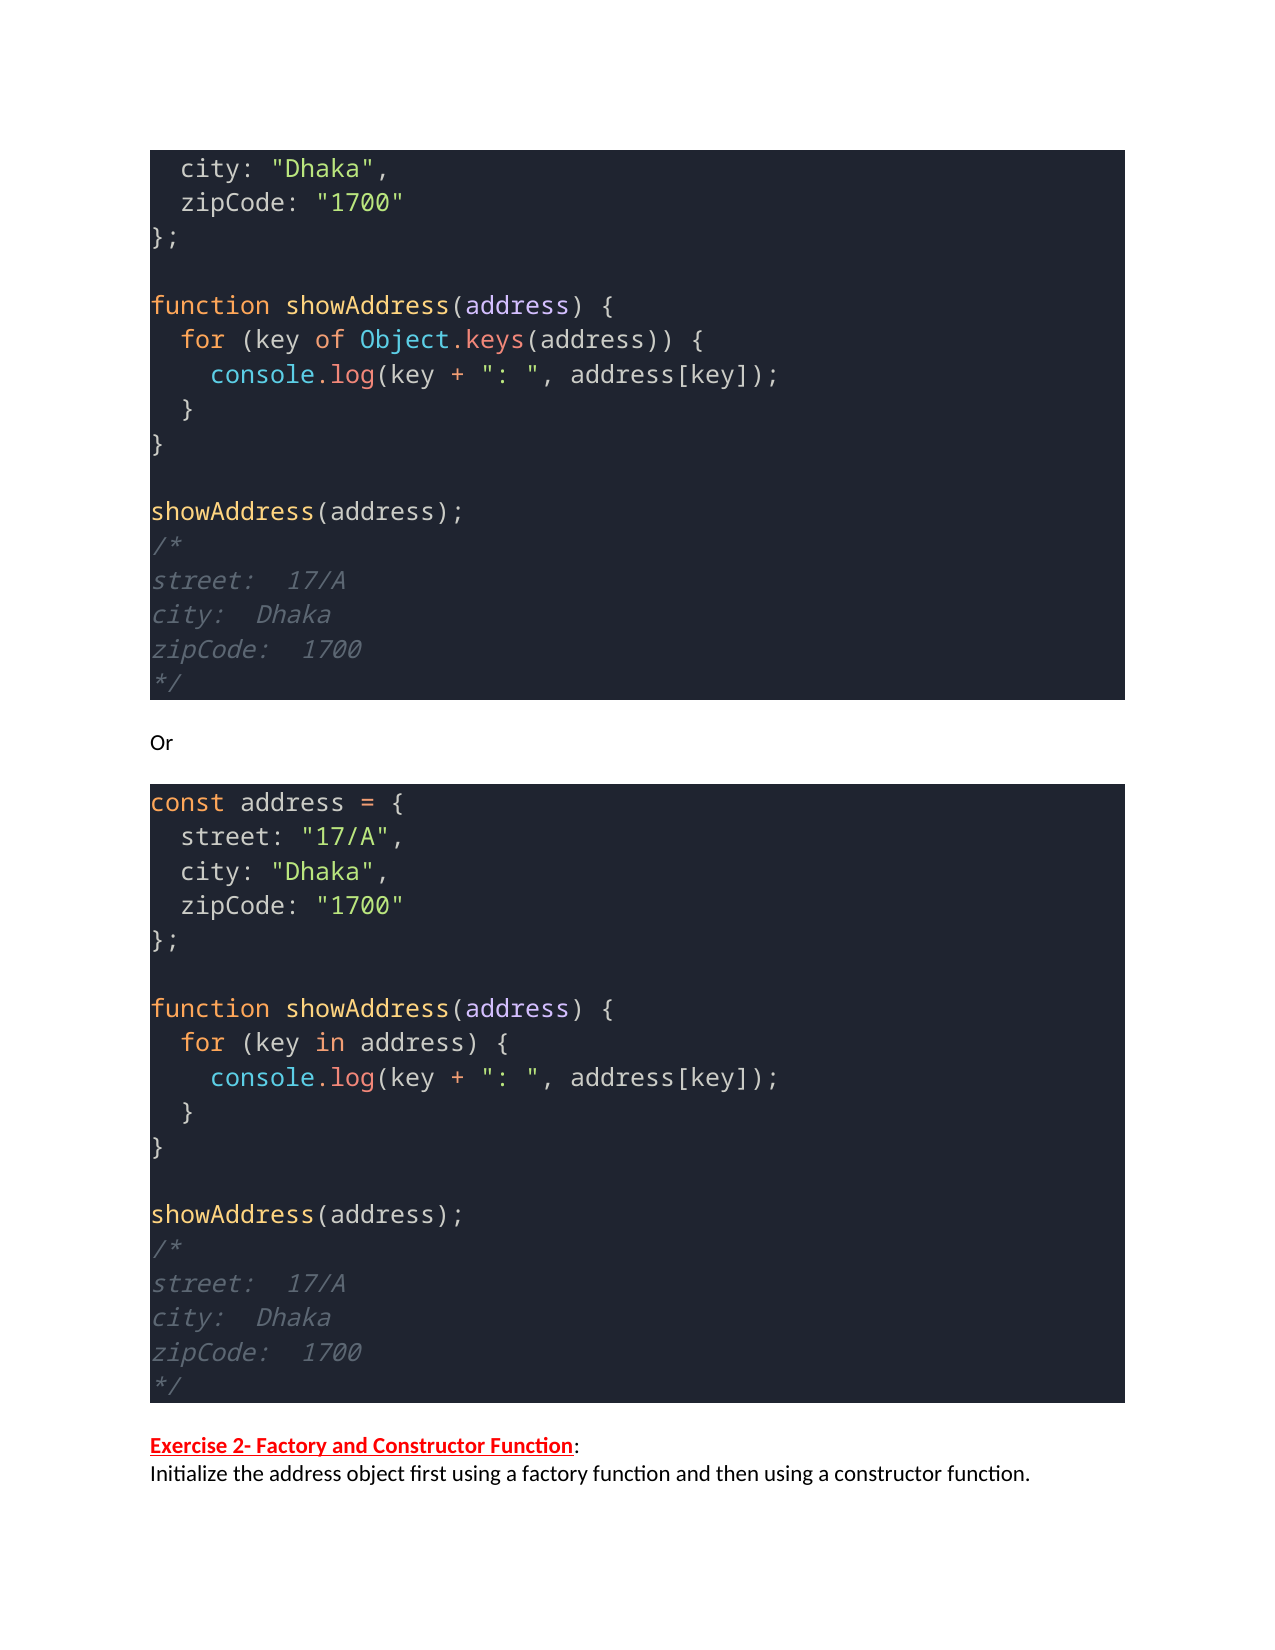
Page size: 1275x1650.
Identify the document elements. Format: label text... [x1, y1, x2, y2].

text zipCode: 1700 [150, 1334, 1125, 1368]
text */ [150, 1368, 1125, 1403]
text city: Dhaka [150, 1300, 1125, 1334]
text Exercise 2- Factory and Constructor Function: [150, 1431, 1125, 1459]
text for (key of Object.keys(address)) { [150, 322, 1125, 356]
text city: Dhaka [150, 597, 1125, 631]
text */ [150, 666, 1125, 700]
text street: 17/A [150, 562, 1125, 597]
text function showAddress(address) { [150, 990, 1125, 1025]
text console.log(key + ": ", address[key]); [150, 356, 1125, 391]
text } [150, 391, 1125, 425]
text }; [150, 922, 1125, 956]
text console.log(key + ": ", address[key]); [150, 1059, 1125, 1093]
text showAddress(address); [150, 494, 1125, 528]
text /* [150, 1231, 1125, 1265]
text } [150, 1128, 1125, 1162]
text city: "Dhaka", [150, 150, 1125, 184]
text Or [150, 728, 1125, 756]
text const address = { [150, 784, 1125, 818]
text } [150, 425, 1125, 459]
text } [150, 1093, 1125, 1128]
text street: 17/A [150, 1265, 1125, 1300]
text street: "17/A", [150, 818, 1125, 853]
text for (key in address) { [150, 1025, 1125, 1059]
text zipCode: "1700" [150, 887, 1125, 922]
text function showAddress(address) { [150, 287, 1125, 322]
text }; [150, 219, 1125, 253]
text showAddress(address); [150, 1197, 1125, 1231]
text /* [150, 528, 1125, 562]
text zipCode: "1700" [150, 184, 1125, 219]
text zipCode: 1700 [150, 631, 1125, 666]
text city: "Dhaka", [150, 853, 1125, 887]
text Initialize the address object first using a factory function and then using a constructor function. [150, 1459, 1125, 1487]
